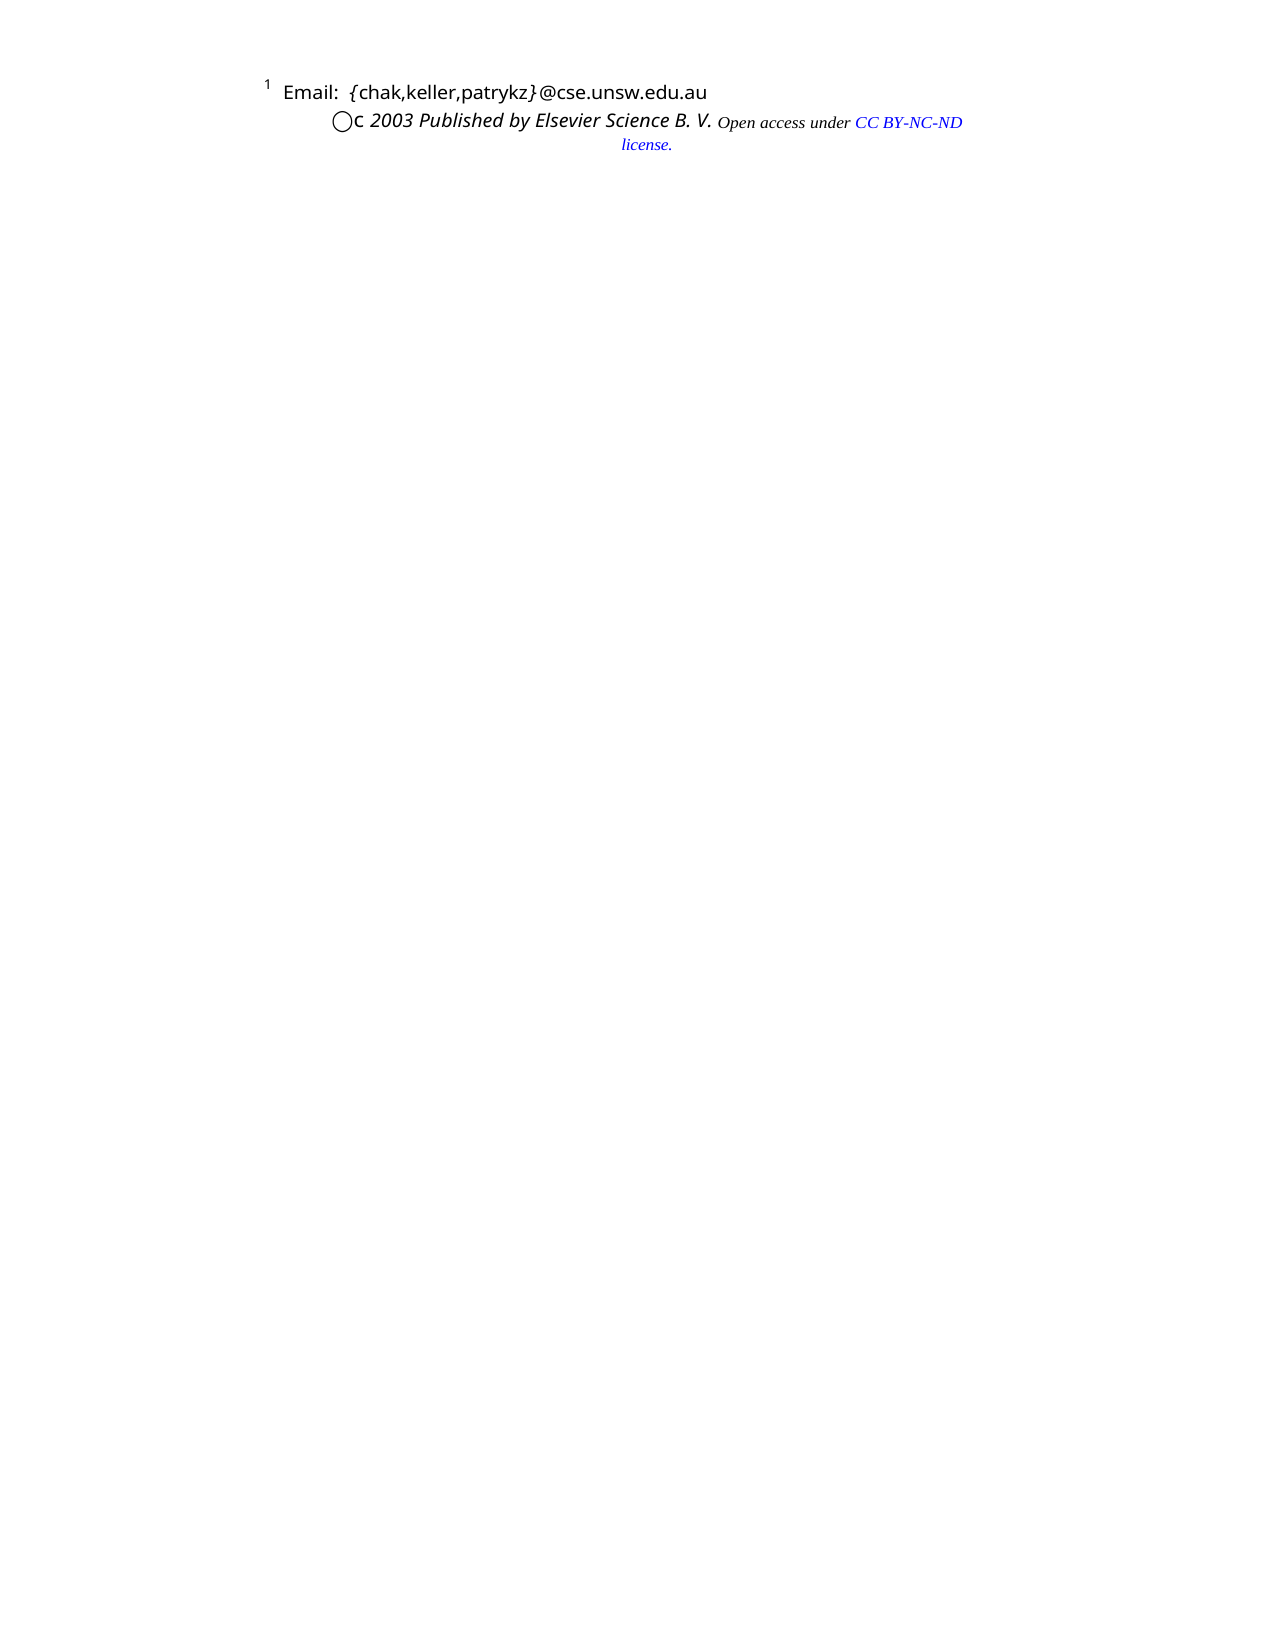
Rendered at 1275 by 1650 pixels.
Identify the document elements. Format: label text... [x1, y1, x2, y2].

text 1 Email: {chak,keller,patrykz}@cse.unsw.edu.au [263, 75, 1164, 105]
text ◯c 2003 Published by Elsevier Science B. V. Open access under CC BY-NC-ND license. [304, 105, 990, 154]
